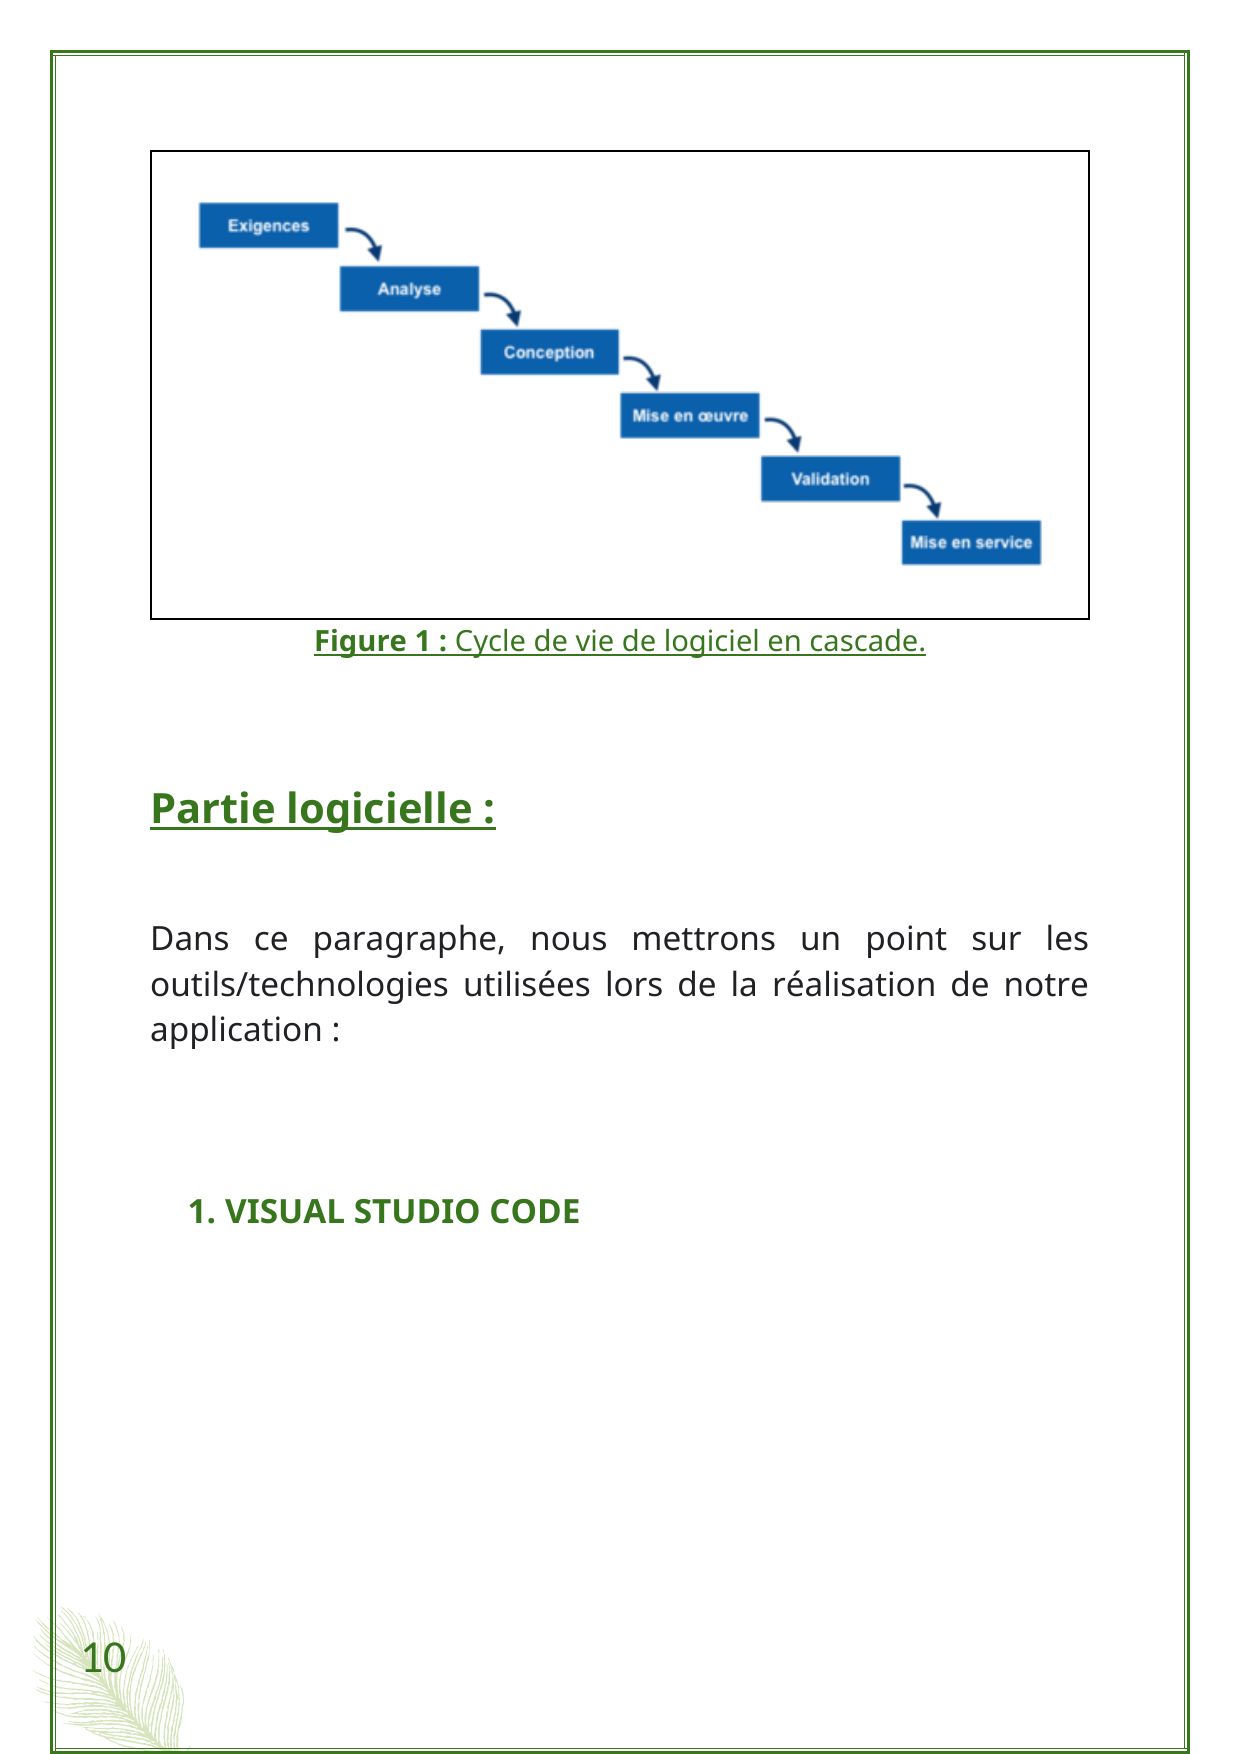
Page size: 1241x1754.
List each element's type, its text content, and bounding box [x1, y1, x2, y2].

list VISUAL STUDIO CODE [187, 1187, 1090, 1233]
text Figure 1 : Cycle de vie de logiciel en cascade. [150, 620, 1090, 660]
text Dans ce paragraphe, nous mettrons un point sur les outils/technologies utilisées lors de la réalisation de notre application : [150, 915, 1090, 1051]
text Partie logicielle : [150, 779, 1090, 836]
picture [152, 152, 1088, 618]
